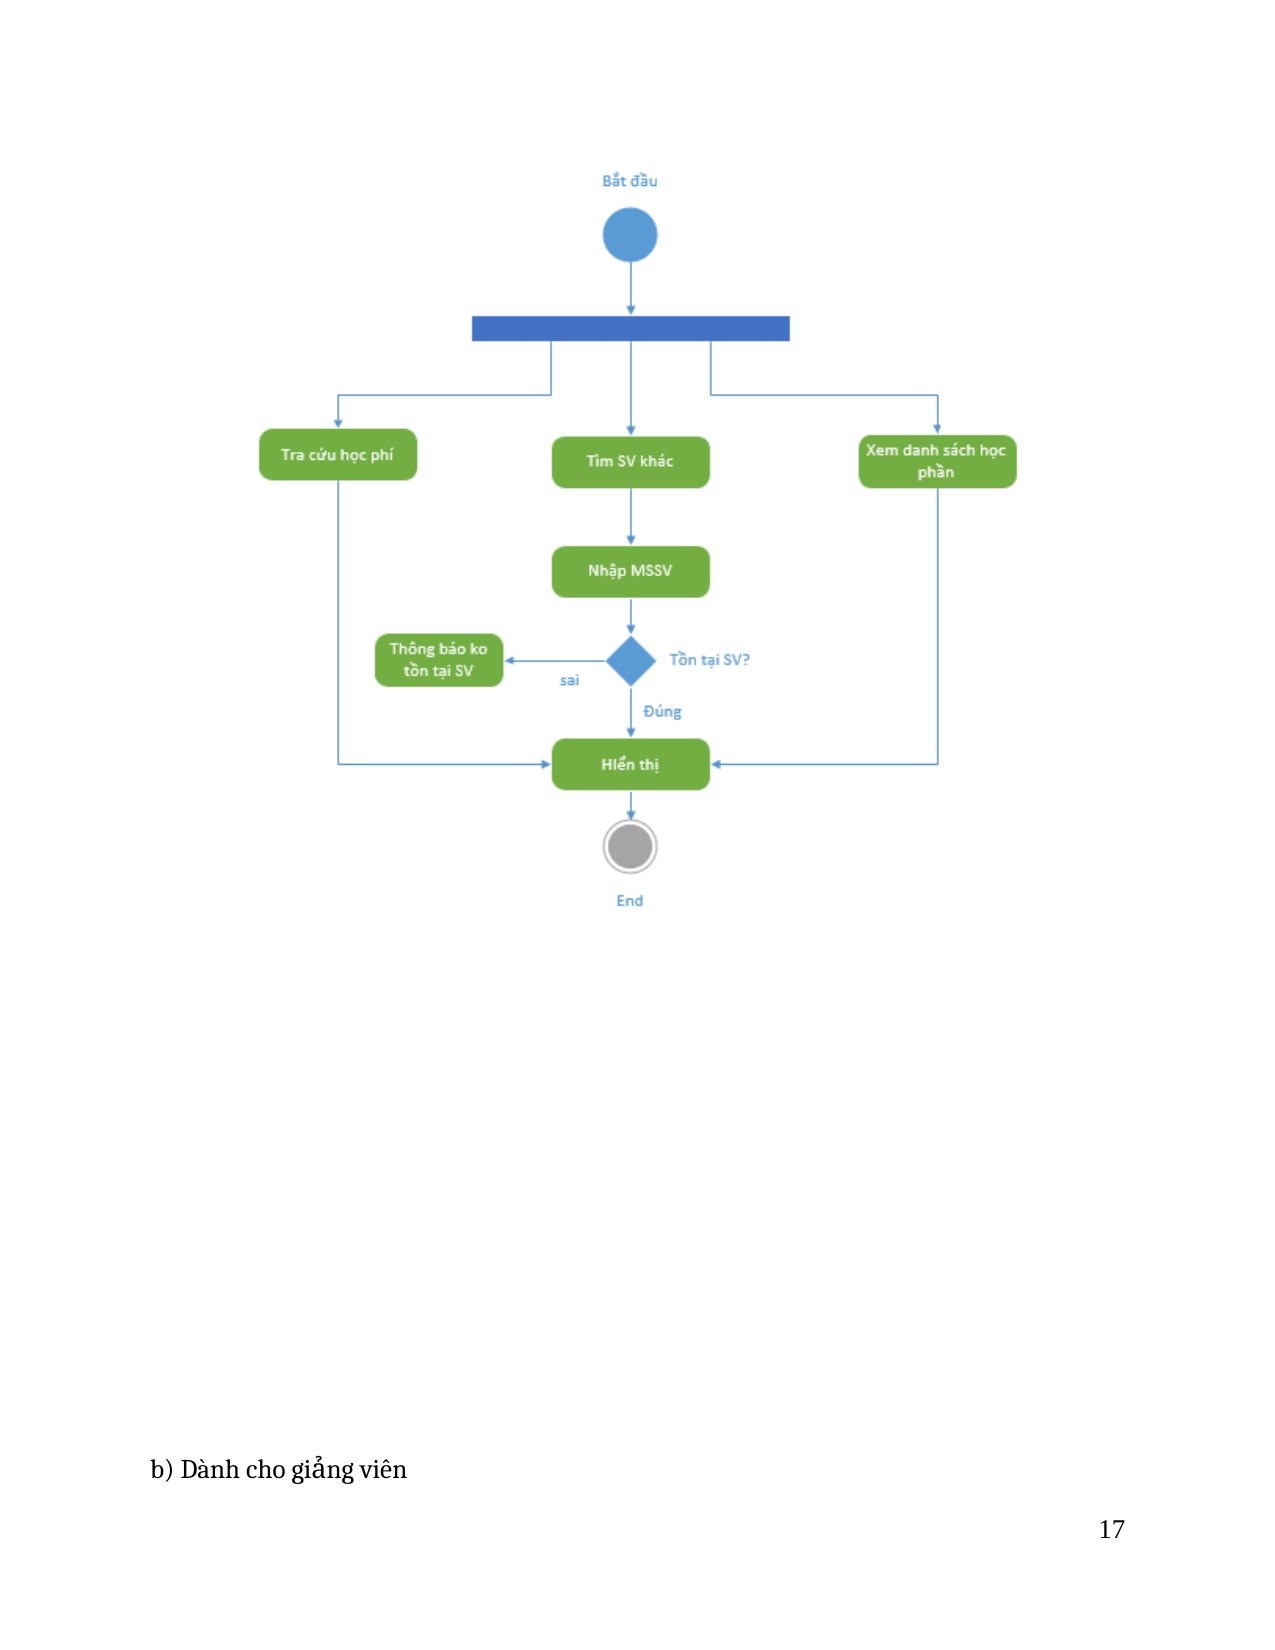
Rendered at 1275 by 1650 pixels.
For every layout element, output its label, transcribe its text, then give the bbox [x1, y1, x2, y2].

picture [250, 150, 1025, 925]
text b) Dành cho giảng viên [150, 1454, 1125, 1485]
